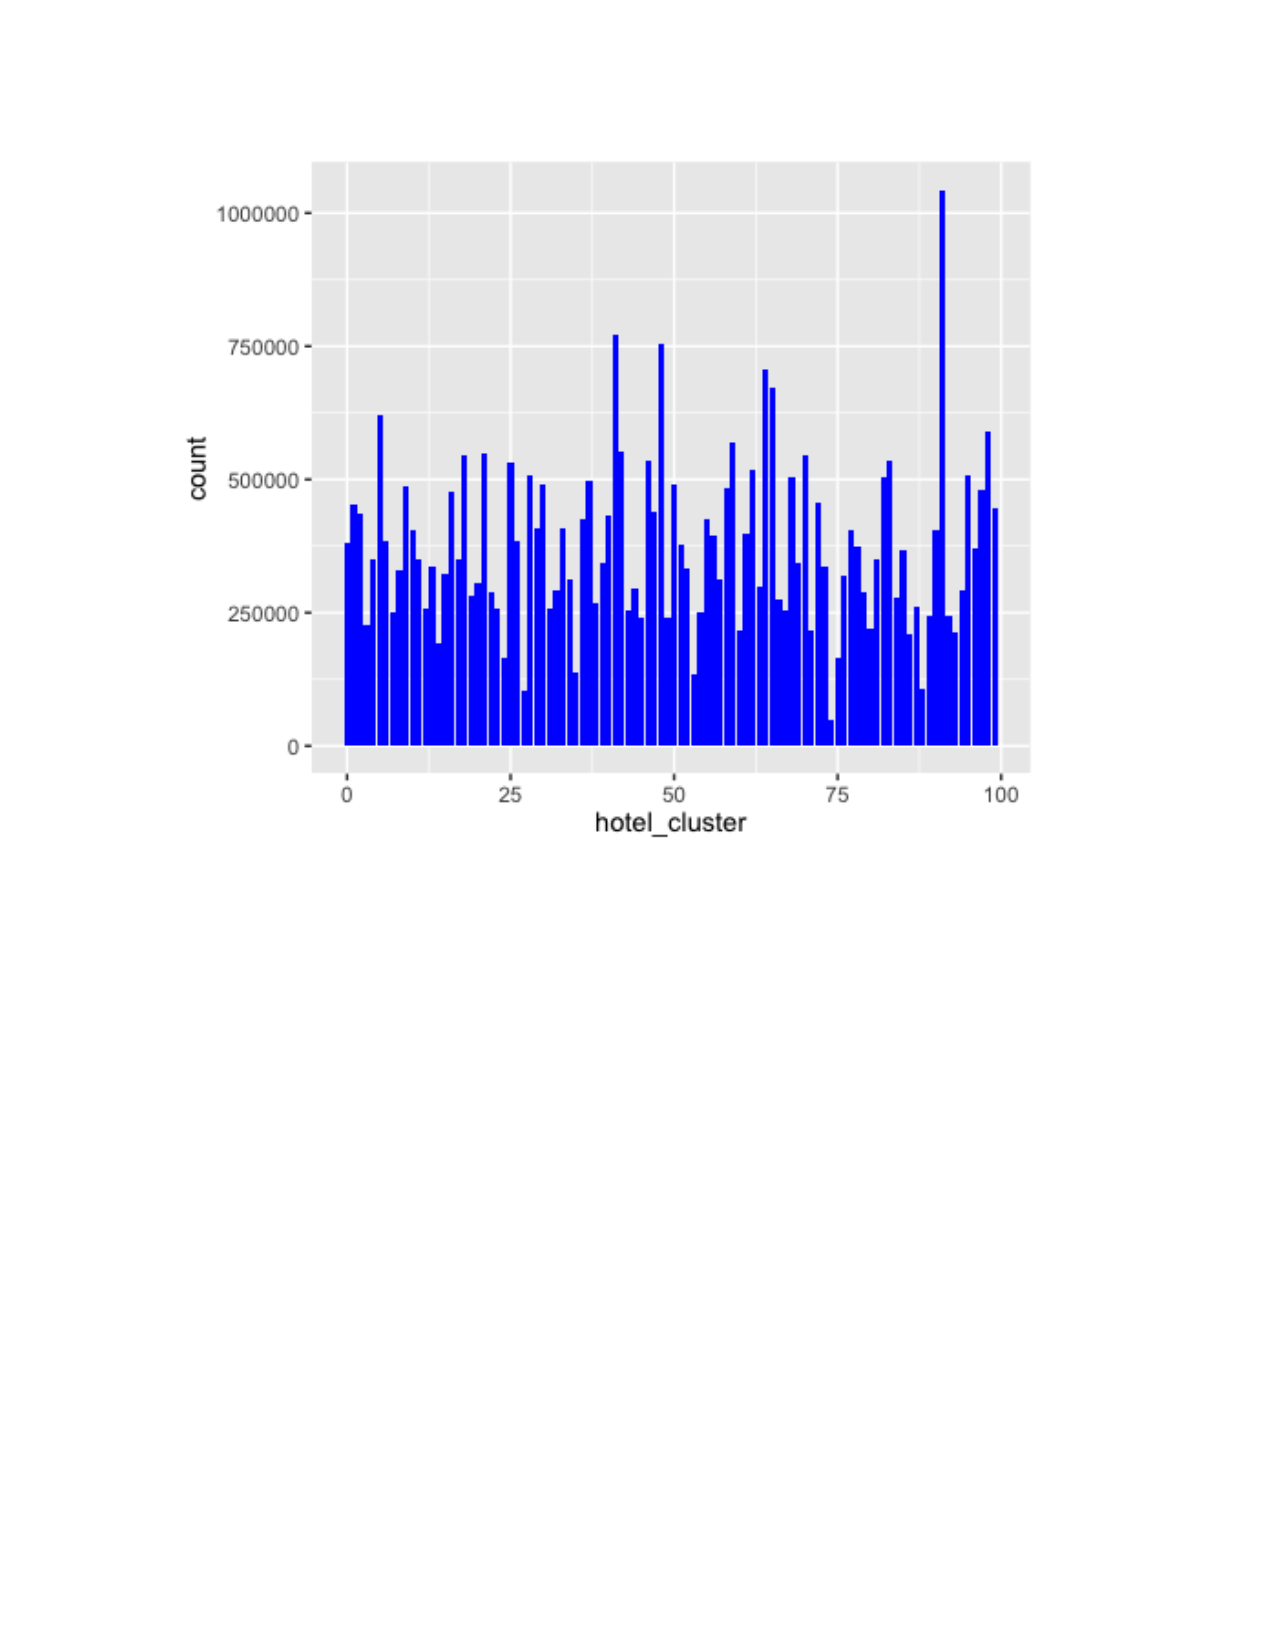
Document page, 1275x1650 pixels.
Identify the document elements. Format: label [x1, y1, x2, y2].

picture [168, 150, 1044, 850]
